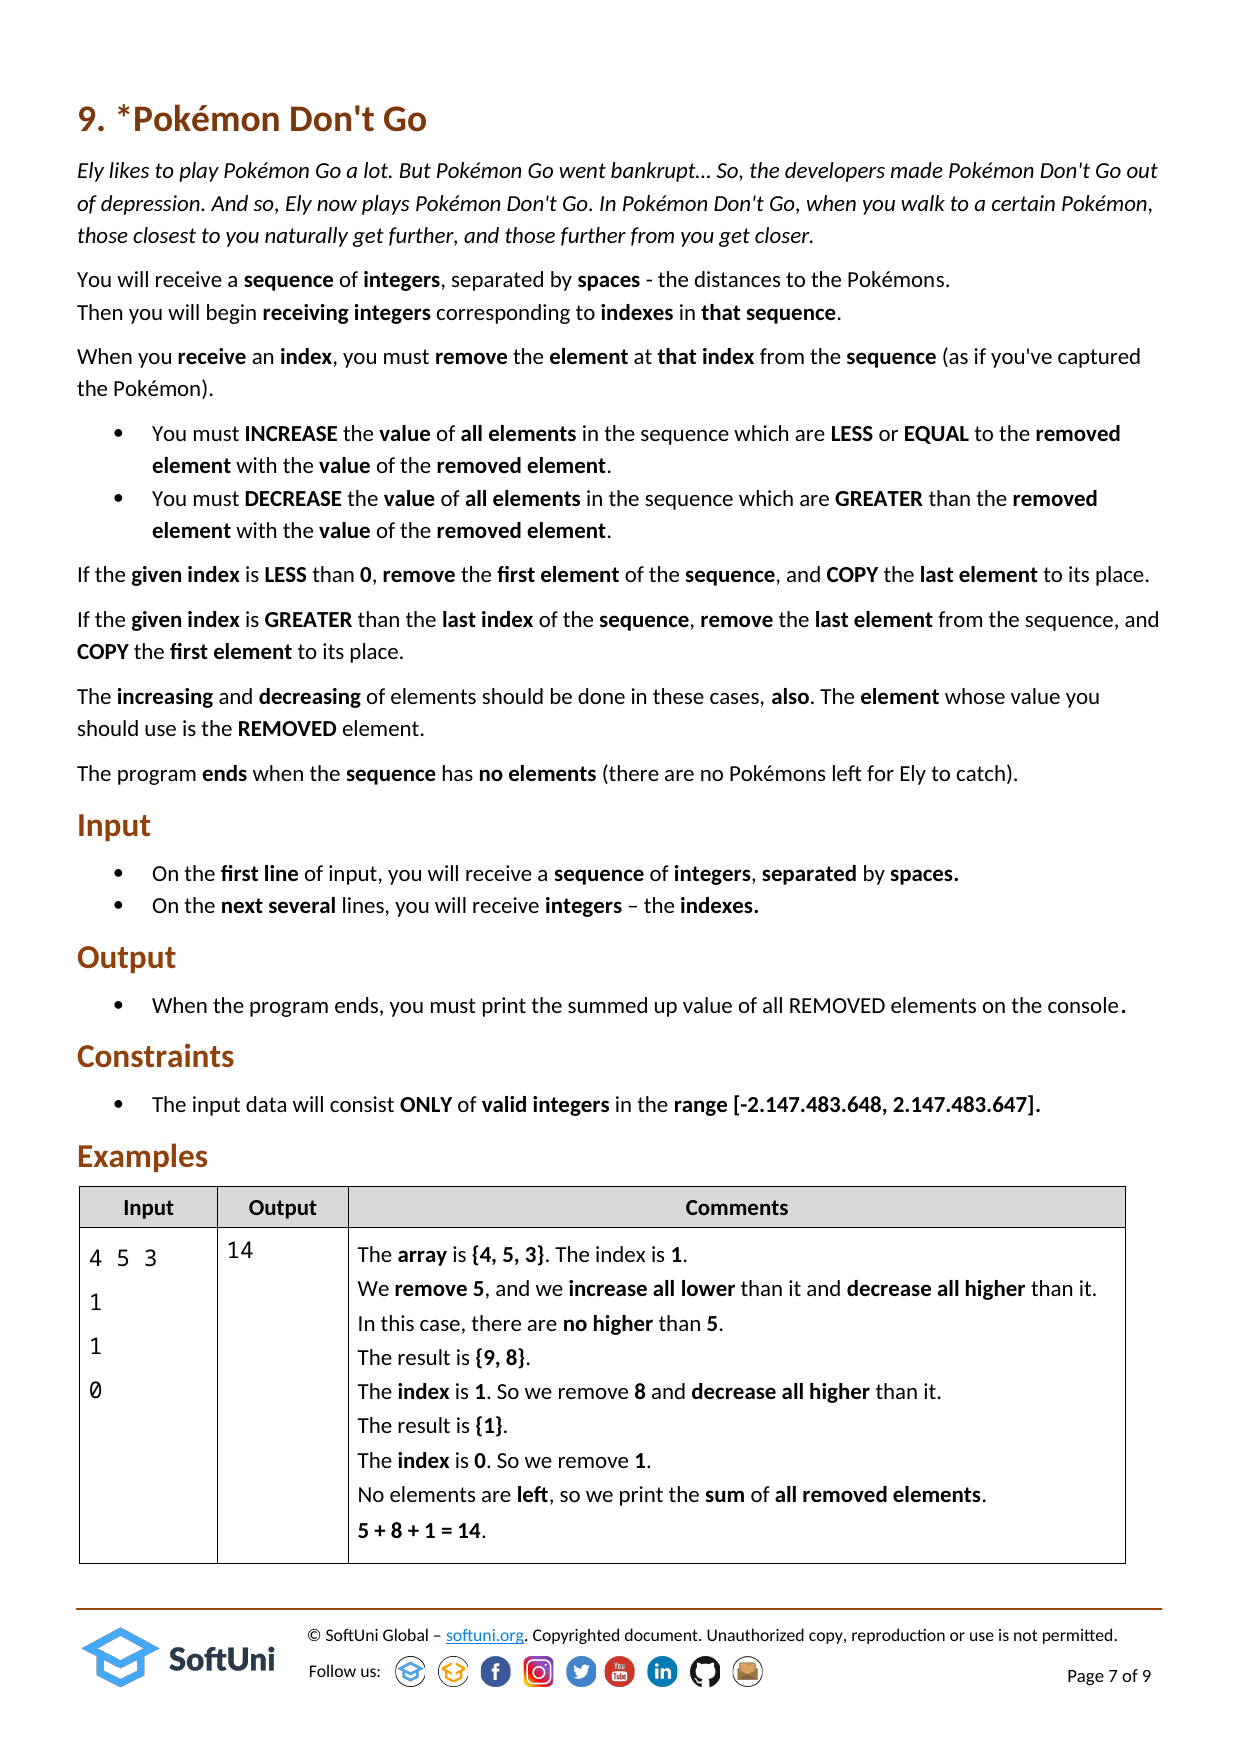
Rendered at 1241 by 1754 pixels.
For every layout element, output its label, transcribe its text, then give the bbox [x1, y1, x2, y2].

subtitle Examples [77, 1135, 1163, 1176]
picture [604, 1656, 635, 1687]
subtitle Output [77, 936, 1163, 976]
list When the program ends, you must print the summed up value of all REMOVED elements on the console. [114, 991, 1163, 1019]
subtitle Input [77, 804, 1163, 844]
text The program ends when the sequence has no elements (there are no Pokémons left for Ely to catch). [77, 759, 1163, 787]
text If the given index is GREATER than the last index of the sequence, remove the last element from the sequence, and COPY the first element to its place. [77, 605, 1163, 665]
text If the given index is LESS than 0, remove the first element of the sequence, and COPY the last element to its place. [77, 561, 1163, 588]
text Ely likes to play Pokémon Go a lot. But Pokémon Go went bankrupt… So, the developers made Pokémon Don't Go out of depression. And so, Ely now plays Pokémon Don't Go. In Pokémon Don't Go, when you walk to a certain Pokémon, those closest to you naturally get further, and those further from you get closer. [77, 156, 1163, 249]
picture [690, 1656, 720, 1687]
picture [732, 1656, 763, 1687]
picture [523, 1656, 554, 1687]
table_cell 14 [218, 1228, 348, 1563]
text When you receive an index, you must remove the element at that index from the sequence (as if you've captured the Pokémon). [77, 342, 1163, 403]
table_header Comments [349, 1187, 1125, 1227]
table_header Output [218, 1187, 348, 1227]
list On the first line of input, you will receive a sequence of integers, separated by spaces. [114, 859, 1163, 887]
list You must DECREASE the value of all elements in the sequence which are GREATER than the removed element with the value of the removed element. [114, 484, 1163, 544]
picture [480, 1656, 511, 1687]
list You must INCREASE the value of all elements in the sequence which are LESS or EQUAL to the removed element with the value of the removed element. [114, 419, 1163, 479]
picture [438, 1656, 468, 1687]
picture [75, 1621, 281, 1693]
list The input data will consist ONLY of valid integers in the range [-2.147.483.648, 2.147.483.647]. [114, 1091, 1163, 1118]
table_header Input [80, 1187, 217, 1227]
text The increasing and decreasing of elements should be done in these cases, also. The element whose value you should use is the REMOVED element. [77, 682, 1163, 742]
table_cell The array is {4, 5, 3}. The index is 1. We remove 5, and we increase all lower than it and decrease all higher than it. In this case, there are no higher than 5. The result is {9, 8}. The index is 1. So we remove 8 and decrease all higher than it. The result is {1}. The index is 0. So we remove 1. No elements are left, so we print the sum of all removed elements. 5 + 8 + 1 = 14. [349, 1228, 1125, 1563]
picture [669, 1678, 678, 1687]
picture [395, 1656, 426, 1687]
list On the next several lines, you will receive integers – the indexes. [114, 891, 1163, 919]
picture [669, 1656, 678, 1665]
text You will receive a sequence of integers, separated by spaces - the distances to the Pokémons. Then you will begin receiving integers corresponding to indexes in that sequence. [77, 266, 1163, 326]
picture [661, 1669, 671, 1678]
picture [566, 1656, 597, 1687]
table_cell 4 5 3 1 1 0 [80, 1228, 217, 1563]
picture [647, 1678, 656, 1687]
subtitle Constraints [77, 1035, 1163, 1076]
subtitle *Pokémon Don't Go [77, 95, 1163, 141]
picture [647, 1656, 656, 1665]
